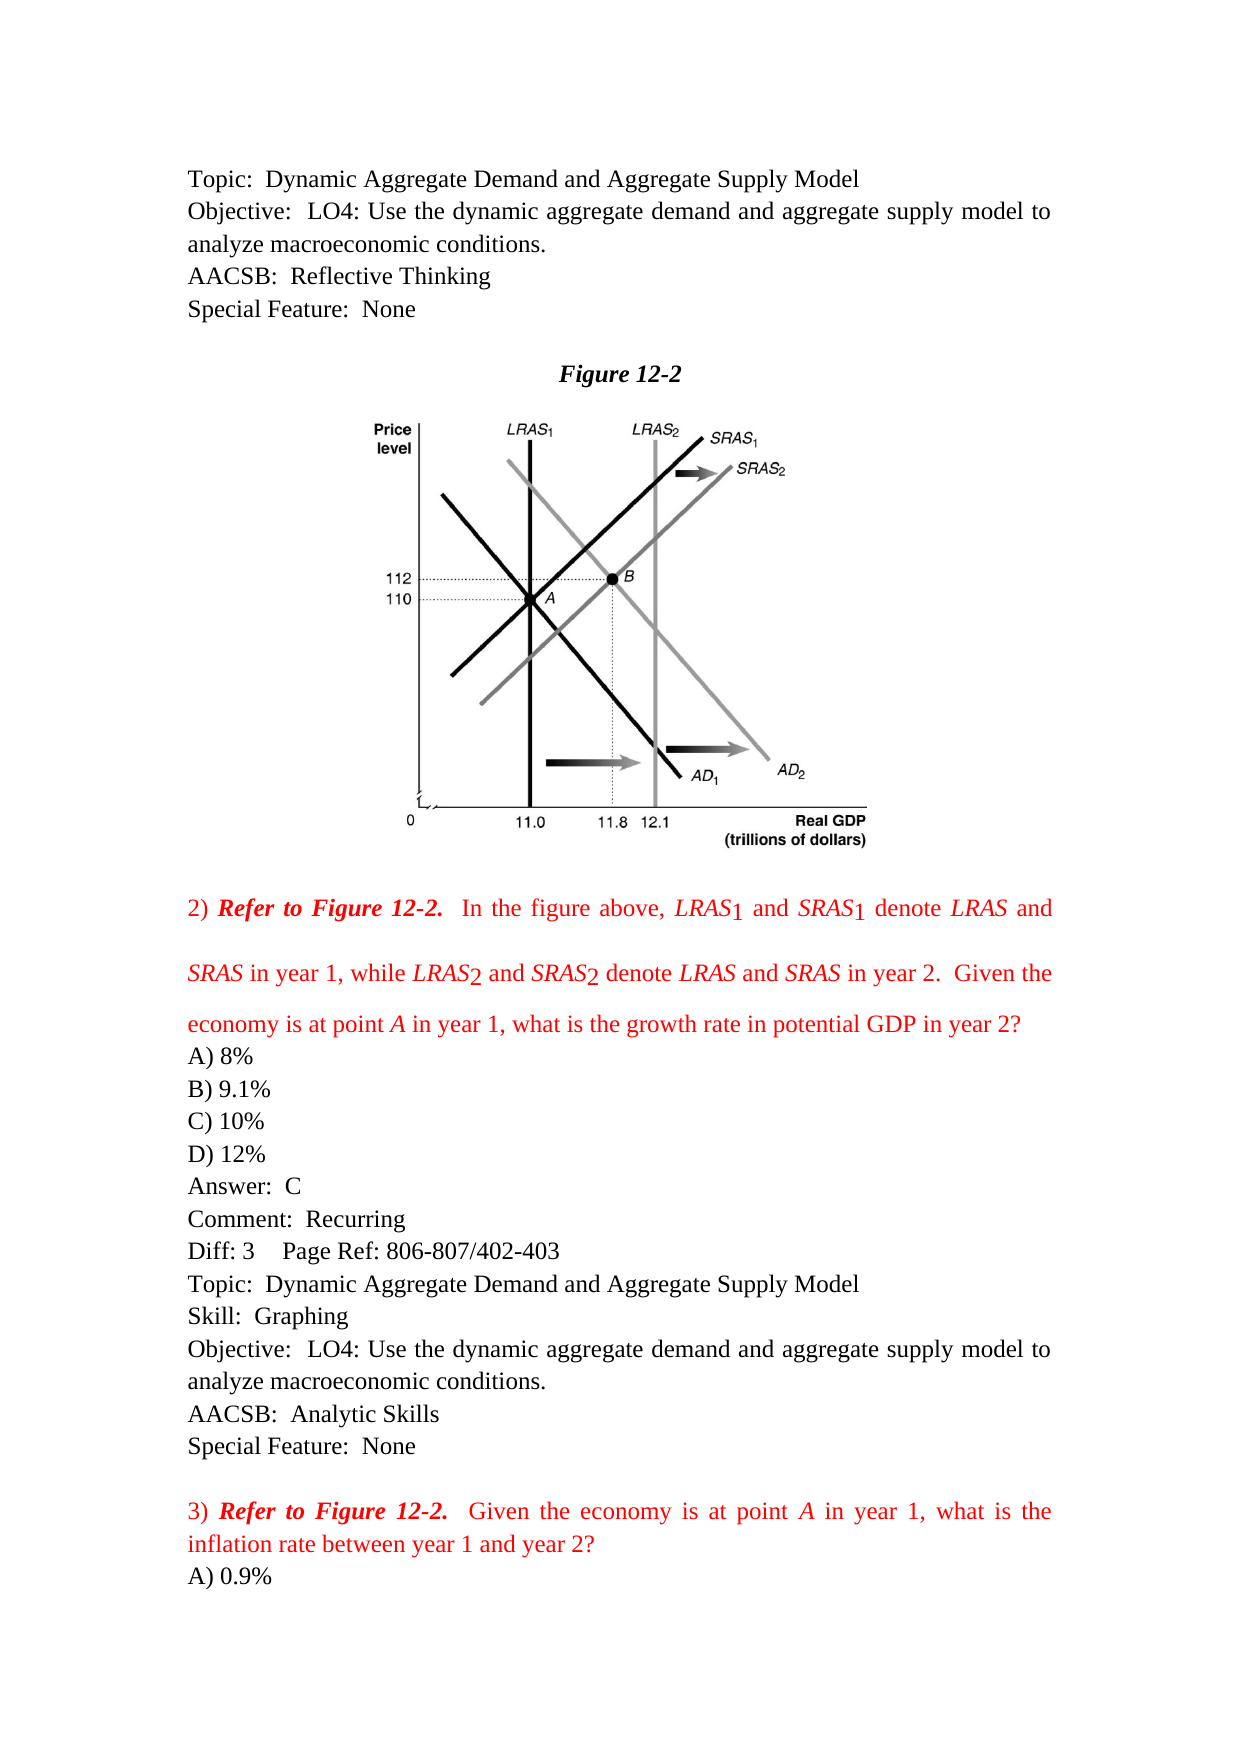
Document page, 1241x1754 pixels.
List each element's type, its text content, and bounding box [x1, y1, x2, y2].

text 3) Refer to Figure 12-2. Given the economy is at point A in year 1, what is the inflation rate between year 1 and year 2? [187, 1494, 1053, 1559]
text B) 9.1% [187, 1072, 1053, 1104]
text Comment: Recurring [187, 1202, 1053, 1234]
text Answer: C [187, 1169, 1053, 1202]
picture [373, 422, 867, 869]
text Topic: Dynamic Aggregate Demand and Aggregate Supply Model [187, 1267, 1053, 1299]
text Figure 12-2 [187, 357, 1053, 389]
text D) 12% [187, 1137, 1053, 1169]
text 2) Refer to Figure 12-2. In the figure above, LRAS1 and SRAS1 denote LRAS and SRAS in year 1, while LRAS2 and SRAS2 denote LRAS and SRAS in year 2. Given the economy is at point A in year 1, what is the growth rate in potential GDP in year 2? [187, 877, 1053, 1039]
text A) 0.9% [187, 1559, 1053, 1592]
text Topic: Dynamic Aggregate Demand and Aggregate Supply Model [187, 162, 1053, 194]
text C) 10% [187, 1104, 1053, 1137]
text Special Feature: None [187, 292, 1053, 324]
text A) 8% [187, 1039, 1053, 1072]
text Special Feature: None [187, 1429, 1053, 1462]
text Objective: LO4: Use the dynamic aggregate demand and aggregate supply model to analyze macroeconomic conditions. [187, 194, 1053, 259]
text AACSB: Reflective Thinking [187, 259, 1053, 292]
text Skill: Graphing [187, 1299, 1053, 1332]
text Objective: LO4: Use the dynamic aggregate demand and aggregate supply model to analyze macroeconomic conditions. [187, 1332, 1053, 1397]
text AACSB: Analytic Skills [187, 1397, 1053, 1429]
text Diff: 3 Page Ref: 806-807/402-403 [187, 1234, 1053, 1267]
